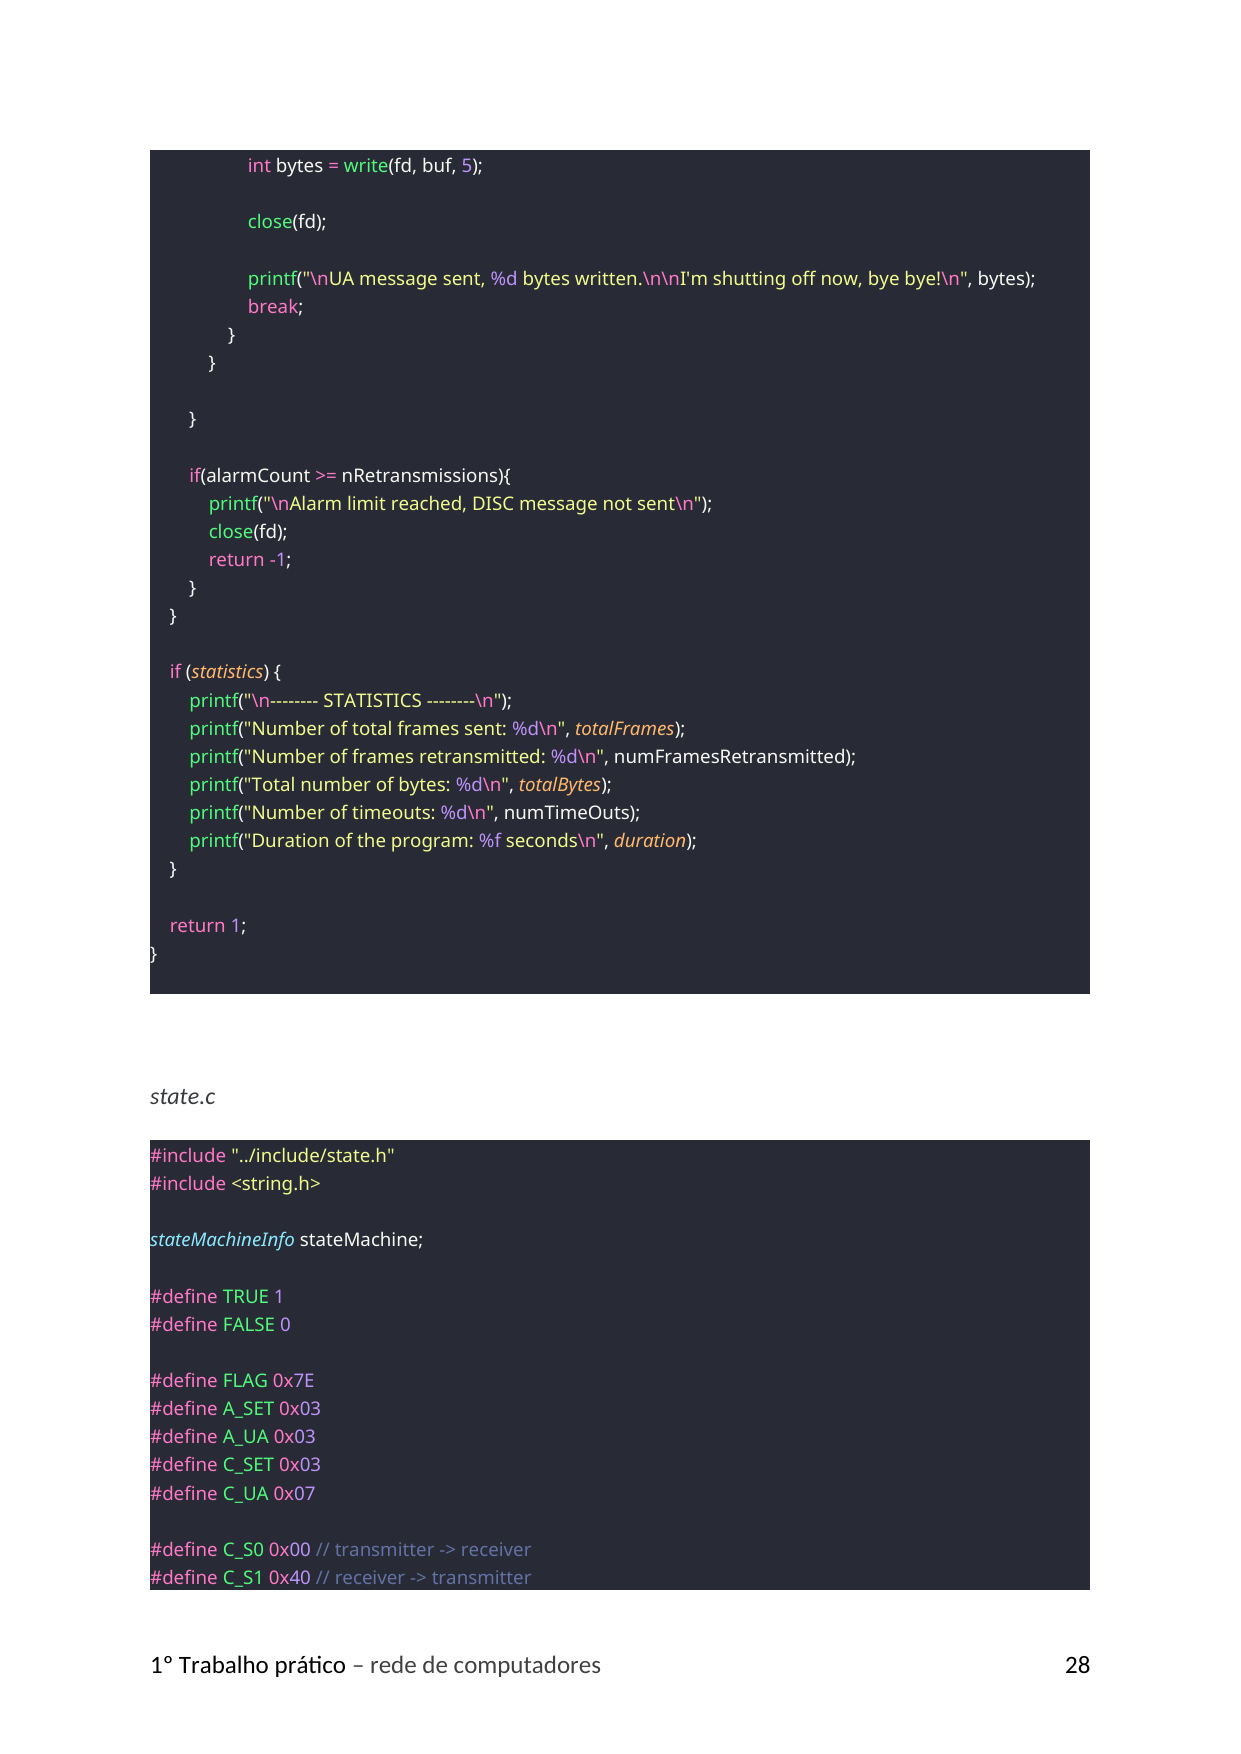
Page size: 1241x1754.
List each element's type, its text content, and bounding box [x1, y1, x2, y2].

text #define FALSE 0 [150, 1308, 1090, 1337]
text break; [150, 291, 1090, 319]
text #define A_SET 0x03 [150, 1393, 1090, 1421]
text printf("\n-------- STATISTICS --------\n"); [150, 684, 1090, 712]
text printf("Total number of bytes: %d\n", totalBytes); [150, 769, 1090, 797]
text #include <string.h> [150, 1168, 1090, 1196]
text printf("Number of timeouts: %d\n", numTimeOuts); [150, 797, 1090, 825]
text printf("Number of frames retransmitted: %d\n", numFramesRetransmitted); [150, 741, 1090, 769]
text int bytes = write(fd, buf, 5); [150, 150, 1090, 178]
text close(fd); [150, 206, 1090, 234]
text printf("Number of total frames sent: %d\n", totalFrames); [150, 712, 1090, 741]
text } [150, 403, 1090, 431]
text #define TRUE 1 [150, 1280, 1090, 1308]
text if (statistics) { [150, 656, 1090, 684]
text close(fd); [150, 516, 1090, 544]
text } [150, 853, 1090, 881]
text if(alarmCount >= nRetransmissions){ [150, 459, 1090, 487]
text } [150, 600, 1090, 628]
text } [150, 347, 1090, 375]
text return -1; [150, 544, 1090, 572]
text stateMachineInfo stateMachine; [150, 1224, 1090, 1252]
text #include "../include/state.h" [150, 1140, 1090, 1168]
text return 1; [150, 909, 1090, 937]
text } [150, 319, 1090, 347]
text printf("Duration of the program: %f seconds\n", duration); [150, 825, 1090, 853]
text #define C_SET 0x03 [150, 1449, 1090, 1477]
text } [150, 572, 1090, 600]
text state.c [150, 1081, 1090, 1111]
text #define FLAG 0x7E [150, 1365, 1090, 1393]
text printf("\nAlarm limit reached, DISC message not sent\n"); [150, 487, 1090, 516]
text #define C_S1 0x40 // receiver -> transmitter [150, 1562, 1090, 1590]
text printf("\nUA message sent, %d bytes written.\n\nI'm shutting off now, bye bye!\n", bytes); [150, 262, 1090, 291]
text } [150, 937, 1090, 966]
text #define C_UA 0x07 [150, 1477, 1090, 1505]
text #define C_S0 0x00 // transmitter -> receiver [150, 1533, 1090, 1562]
text #define A_UA 0x03 [150, 1421, 1090, 1449]
